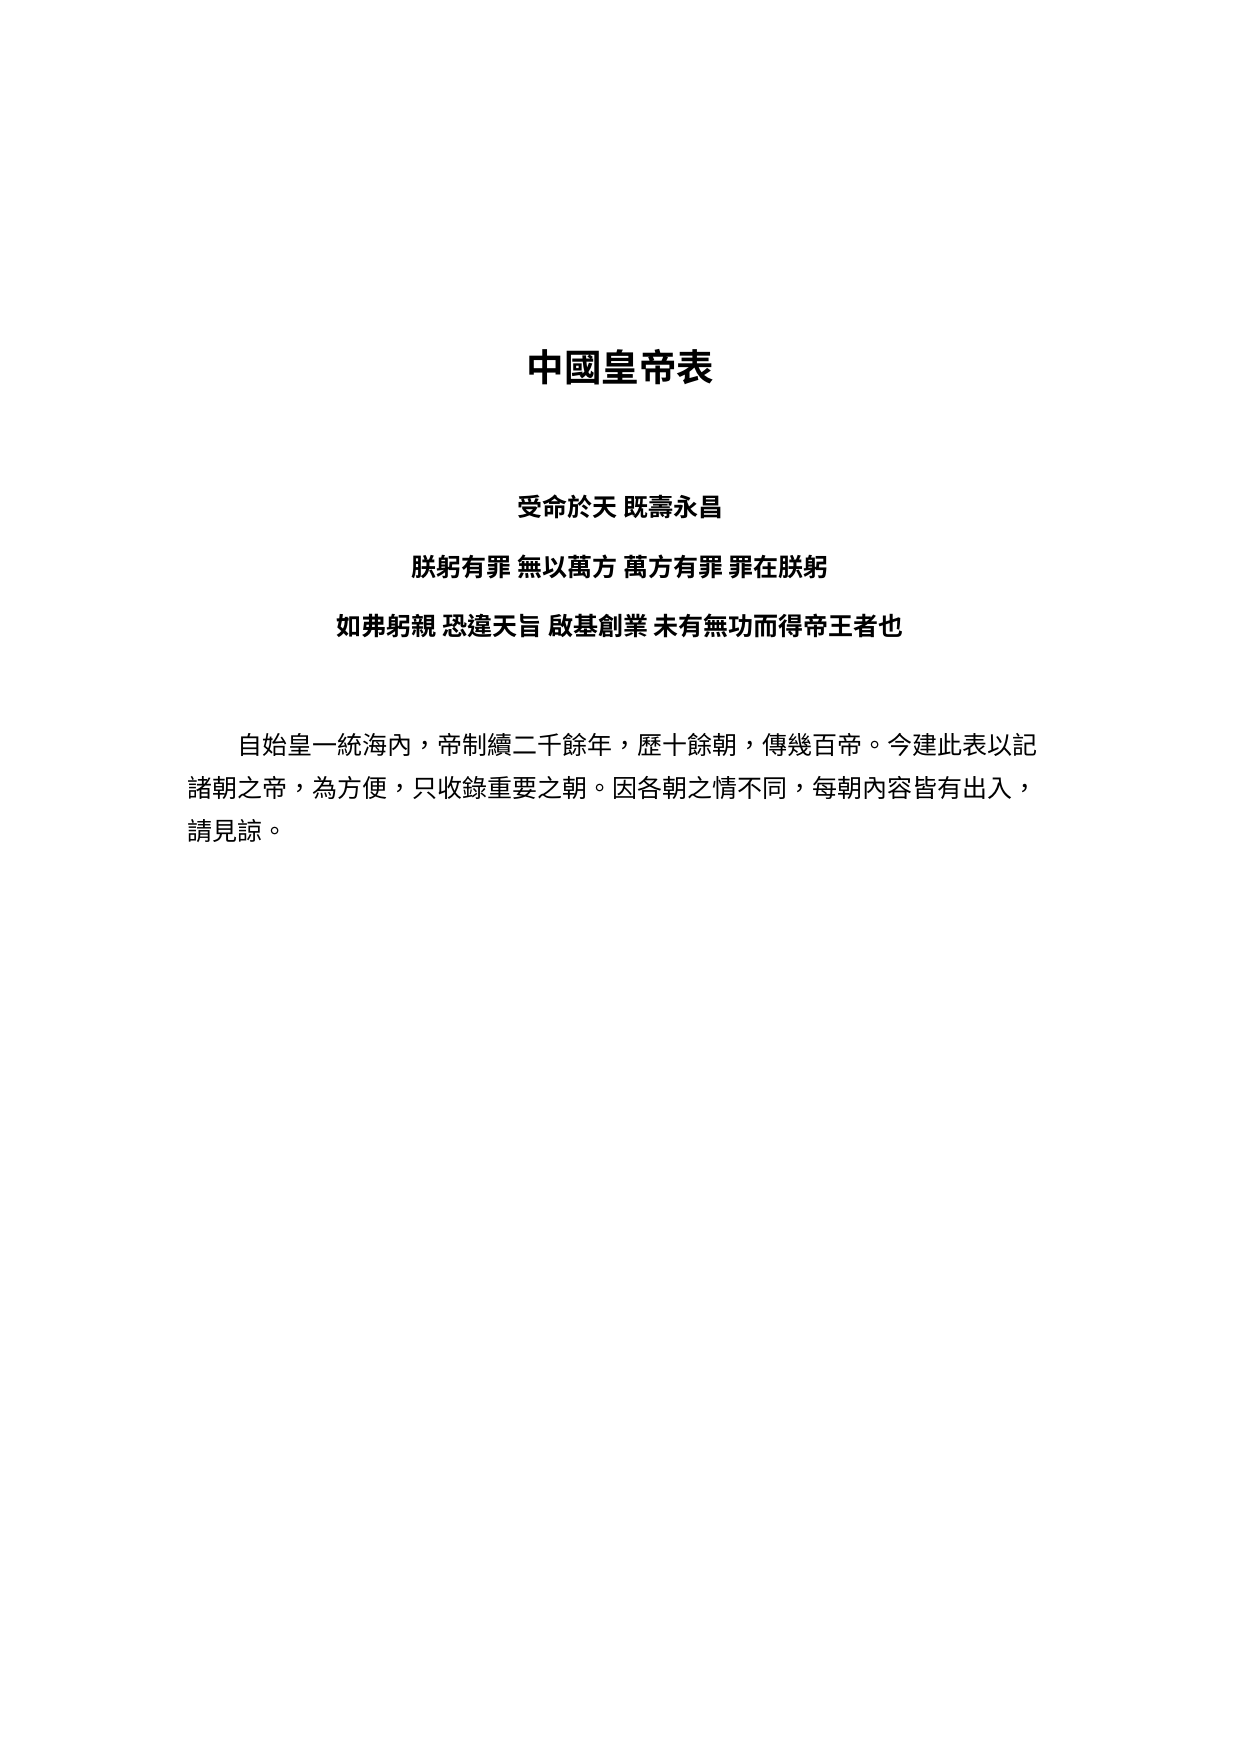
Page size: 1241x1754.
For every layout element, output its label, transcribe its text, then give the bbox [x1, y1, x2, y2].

text 如弗躬親 恐違天旨 啟基創業 未有無功而得帝王者也 [187, 606, 1053, 643]
text 中國皇帝表 [187, 328, 1053, 403]
text 朕躬有罪 無以萬方 萬方有罪 罪在朕躬 [187, 546, 1053, 584]
text 受命於天 既壽永昌 [187, 487, 1053, 524]
text 自始皇一統海內，帝制續二千餘年，歷十餘朝，傳幾百帝。今建此表以記諸朝之帝，為方便，只收錄重要之朝。因各朝之情不同，每朝內容皆有出入，請見諒。 [187, 725, 1053, 849]
